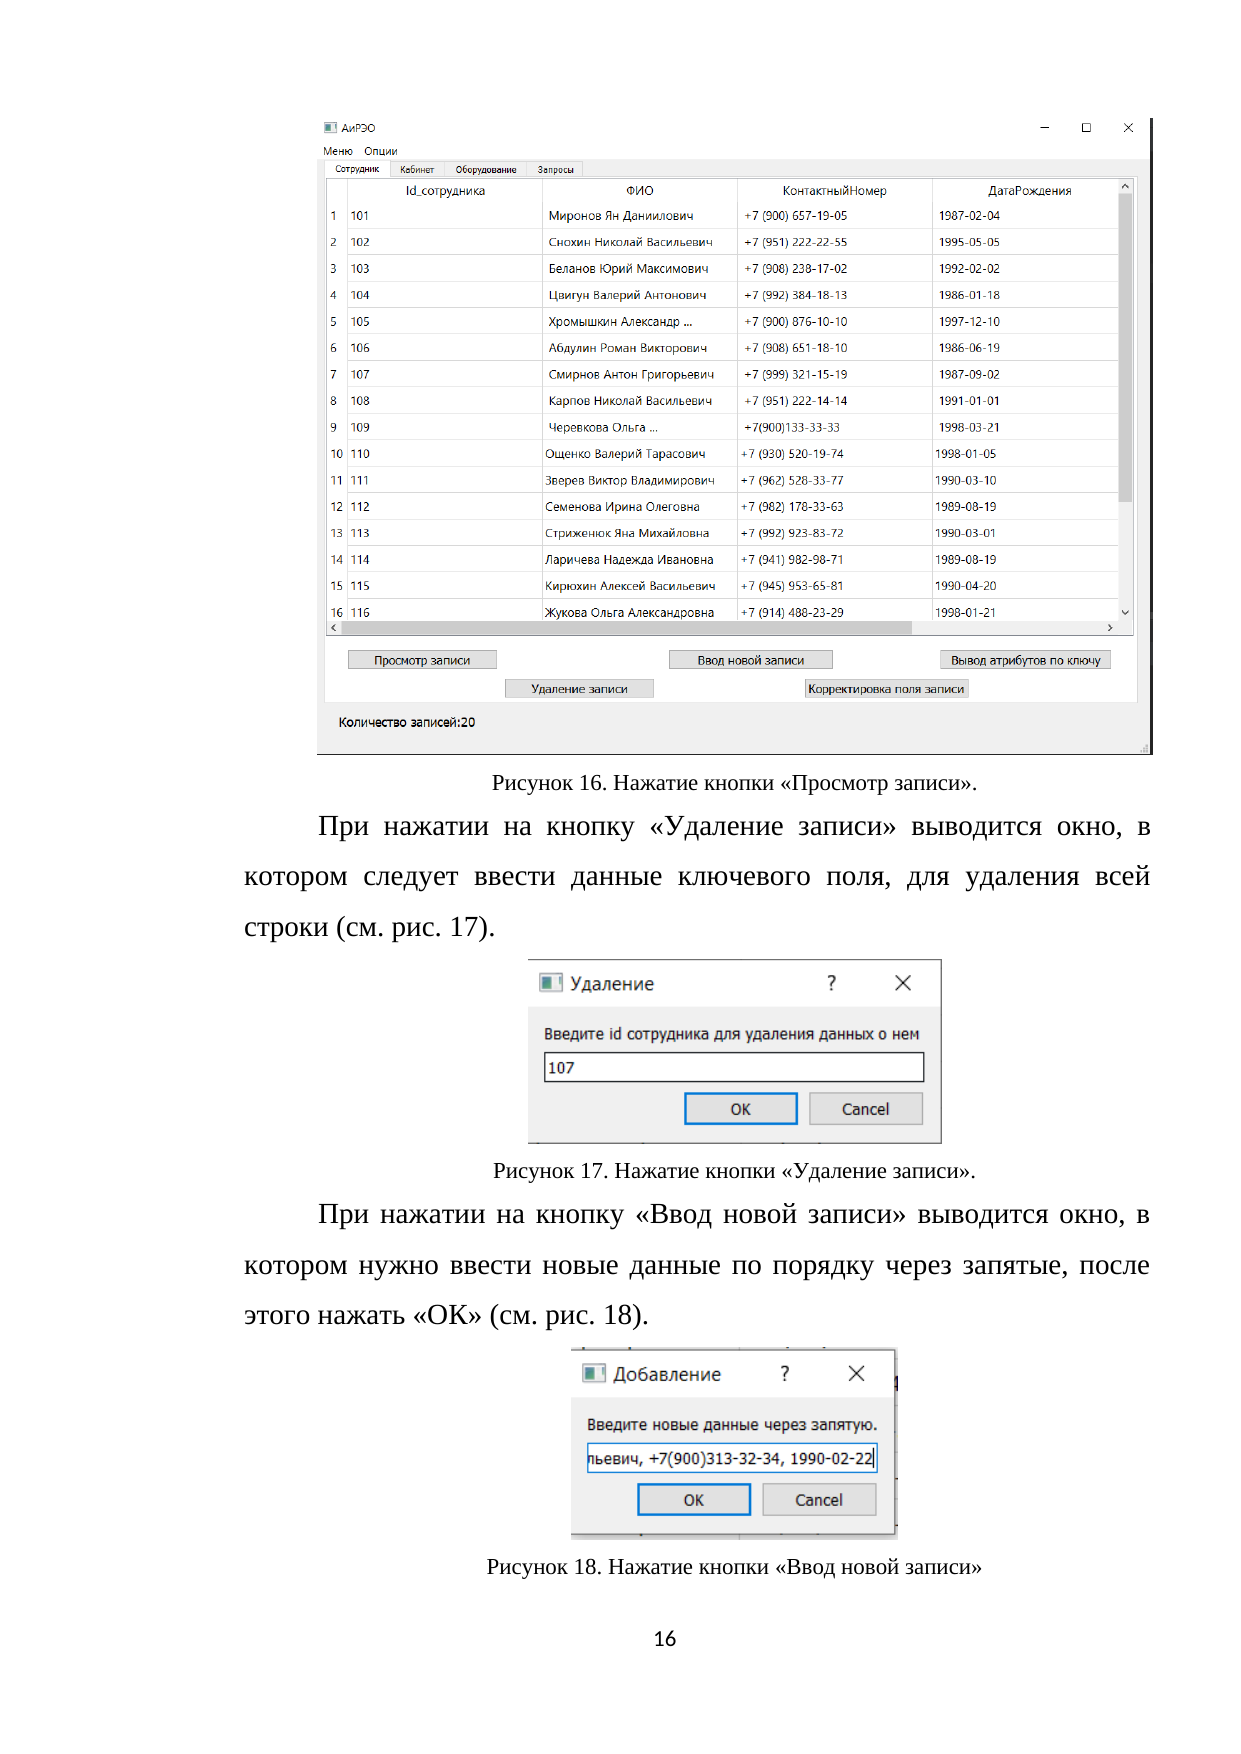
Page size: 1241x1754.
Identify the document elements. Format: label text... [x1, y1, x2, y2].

list При нажатии на кнопку «Ввод новой записи» выводится окно, в котором нужно ввести новые данные по порядку через запятые, после этого нажать «ОК» (см. рис. 18). [244, 1197, 1152, 1331]
picture [571, 1347, 898, 1540]
picture [528, 959, 942, 1144]
list Рисунок 16. Нажатие кнопки «Просмотр записи». [244, 769, 1152, 795]
list Рисунок 18. Нажатие кнопки «Ввод новой записи» [244, 1553, 1152, 1580]
list Рисунок 17. Нажатие кнопки «Удаление записи». [244, 1157, 1152, 1183]
picture [317, 118, 1153, 755]
list При нажатии на кнопку «Удаление записи» выводится окно, в котором следует ввести данные ключевого поля, для удаления всей строки (см. рис. 17). [244, 808, 1152, 942]
